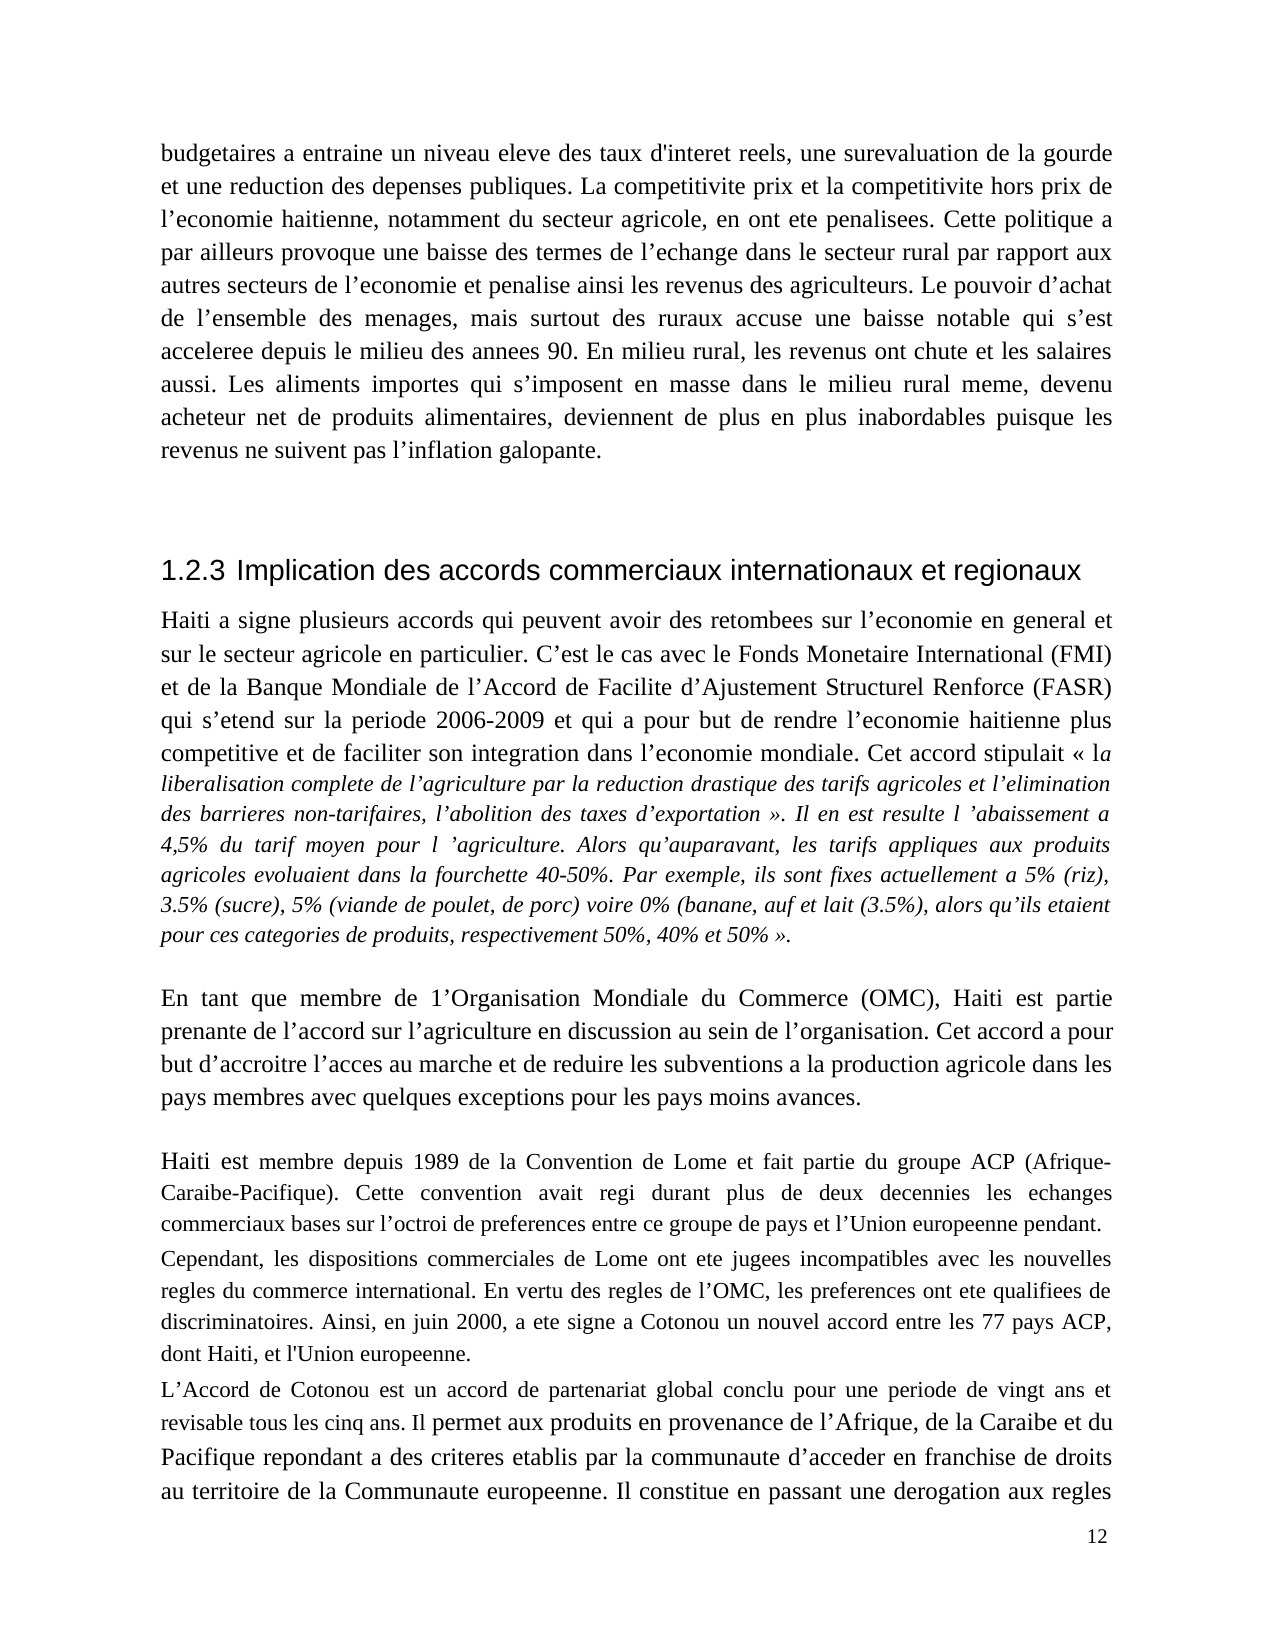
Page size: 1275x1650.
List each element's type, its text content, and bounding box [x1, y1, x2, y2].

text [161, 1376, 1113, 1504]
text Haiti est membre depuis 1989 de la Convention de Lome et fait partie du groupe ACP (Afrique- Caraibe-Pacifique). Cette convention avait regi durant plus de deux decennies les echanges commerciaux bases sur l’octroi de preferences entre ce groupe de pays et l’Union europeenne pendant. [161, 1146, 1113, 1237]
text En tant que membre de 1’Organisation Mondiale du Commerce (OMC), Haiti est partie prenante de l’accord sur l’agriculture en discussion au sein de l’organisation. Cet accord a pour but d’accroitre l’acces au marche et de reduire les subventions a la production agricole dans les pays membres avec quelques exceptions pour les pays moins avances. [161, 983, 1113, 1111]
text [161, 138, 1113, 464]
text Haiti a signe plusieurs accords qui peuvent avoir des retombees sur l’economie en general et sur le secteur agricole en particulier. C’est le cas avec le Fonds Monetaire International (FMI) et de la Banque Mondiale de l’Accord de Facilite d’Ajustement Structurel Renforce (FASR) qui s’etend sur la periode 2006-2009 et qui a pour but de rendre l’economie haitienne plus competitive et de faciliter son integration dans l’economie mondiale. Cet accord stipulait « la liberalisation complete de l’agriculture par la reduction drastique des tarifs agricoles et l’elimination des barrieres non-tarifaires, l’abolition des taxes d’exportation ». Il en est resulte l ’abaissement a 4,5% du tarif moyen pour l ’agriculture. Alors qu’auparavant, les tarifs appliques aux produits agricoles evoluaient dans la fourchette 40-50%. Par exemple, ils sont fixes actuellement a 5% (riz), 3.5% (sucre), 5% (viande de poulet, de porc) voire 0% (banane, auf et lait (3.5%), alors qu’ils etaient pour ces categories de produits, respectivement 50%, 40% et 50% ». [161, 606, 1113, 948]
subtitle Implication des accords commerciaux internationaux et regionaux [161, 553, 1113, 587]
text Cependant, les dispositions commerciales de Lome ont ete jugees incompatibles avec les nouvelles regles du commerce international. En vertu des regles de l’OMC, les preferences ont ete qualifiees de discriminatoires. Ainsi, en juin 2000, a ete signe a Cotonou un nouvel accord entre les 77 pays ACP, dont Haiti, et l'Union europeenne. [161, 1245, 1113, 1366]
